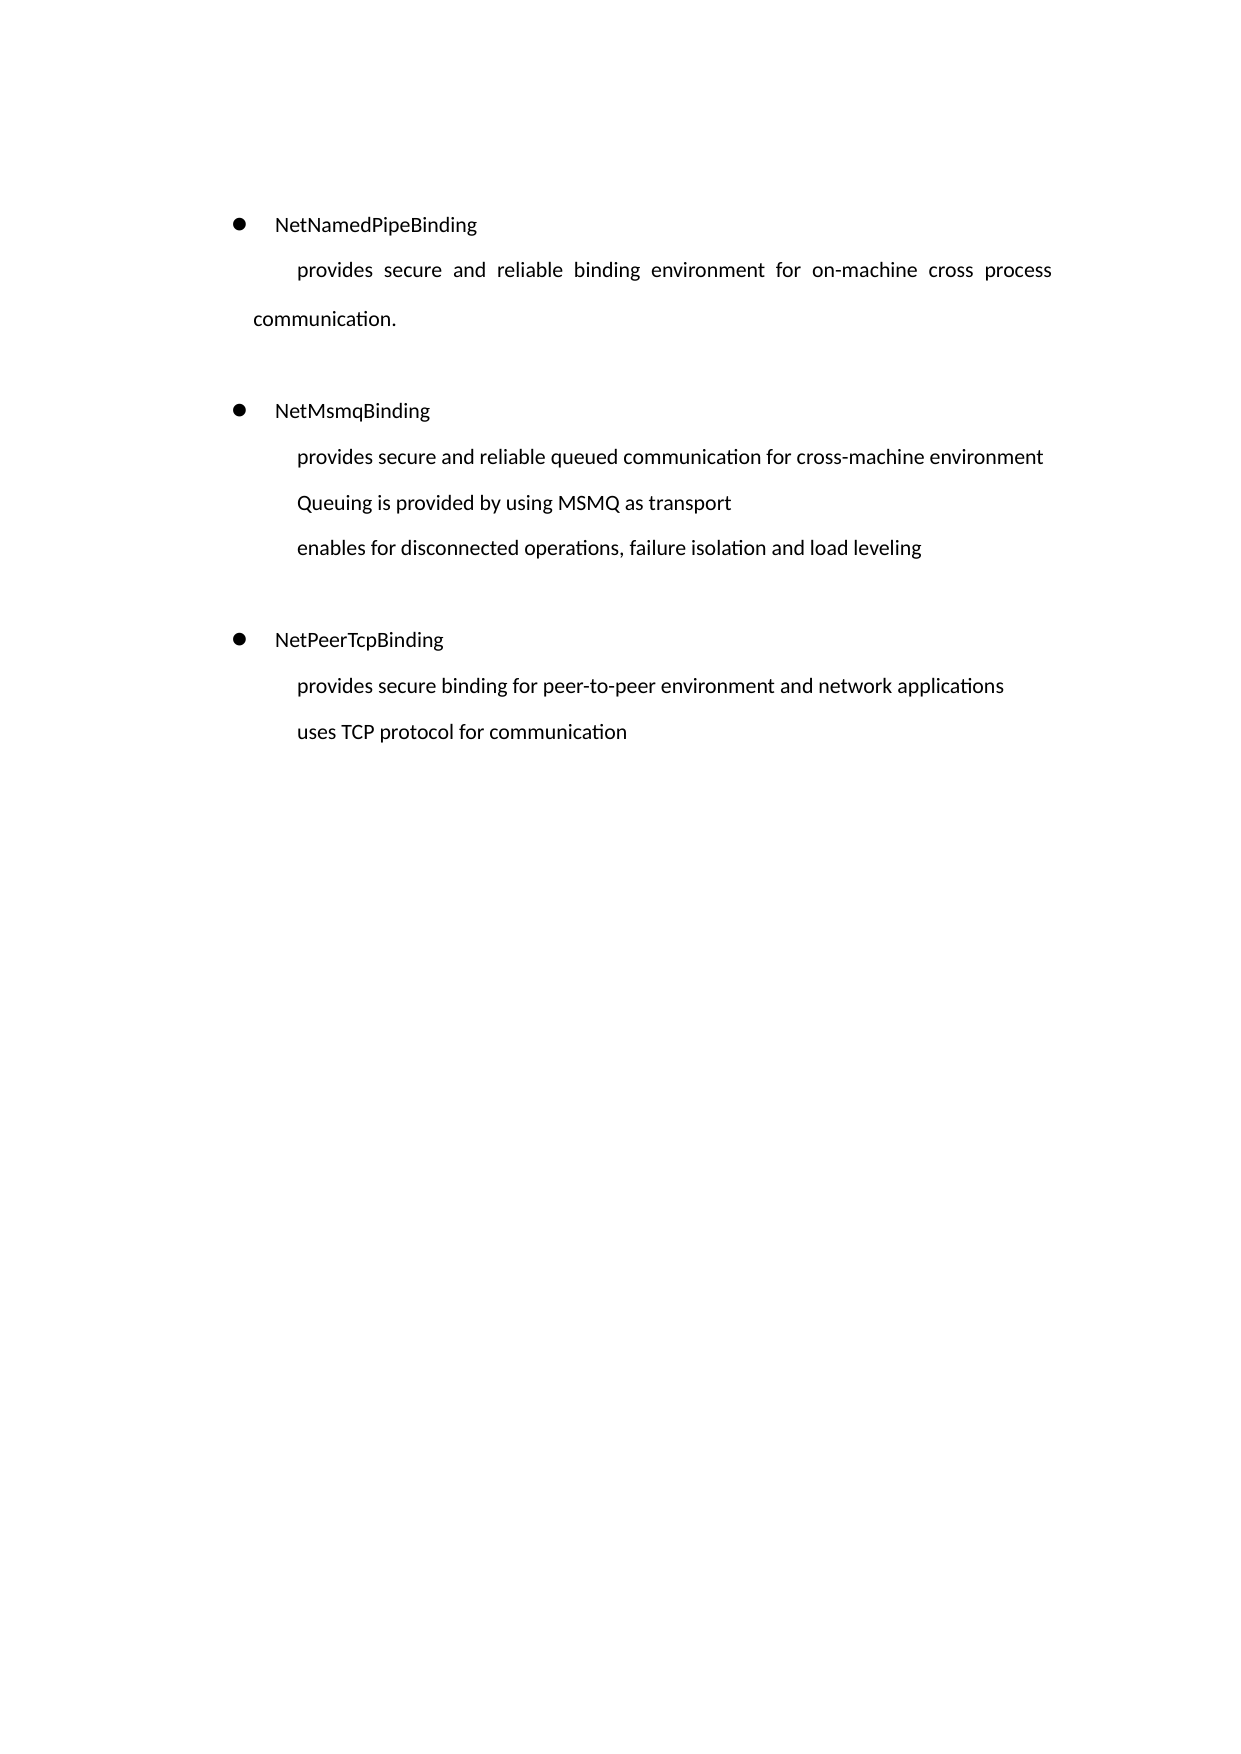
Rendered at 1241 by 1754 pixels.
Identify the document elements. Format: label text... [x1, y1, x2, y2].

text enables for disconnected operations, failure isolation and load leveling [253, 532, 1053, 564]
text Queuing is provided by using MSMQ as transport [253, 486, 1053, 518]
text uses TCP protocol for communication [253, 715, 1053, 747]
text provides secure binding for peer-to-peer environment and network applications [253, 669, 1053, 702]
list NetMsmqBinding [231, 394, 1053, 427]
list NetPeerTcpBinding [231, 623, 1053, 656]
list NetNamedPipeBinding [231, 208, 1053, 240]
text provides secure and reliable binding environment for on-machine cross process communication. [253, 254, 1053, 335]
text provides secure and reliable queued communication for cross-machine environment [253, 440, 1053, 472]
